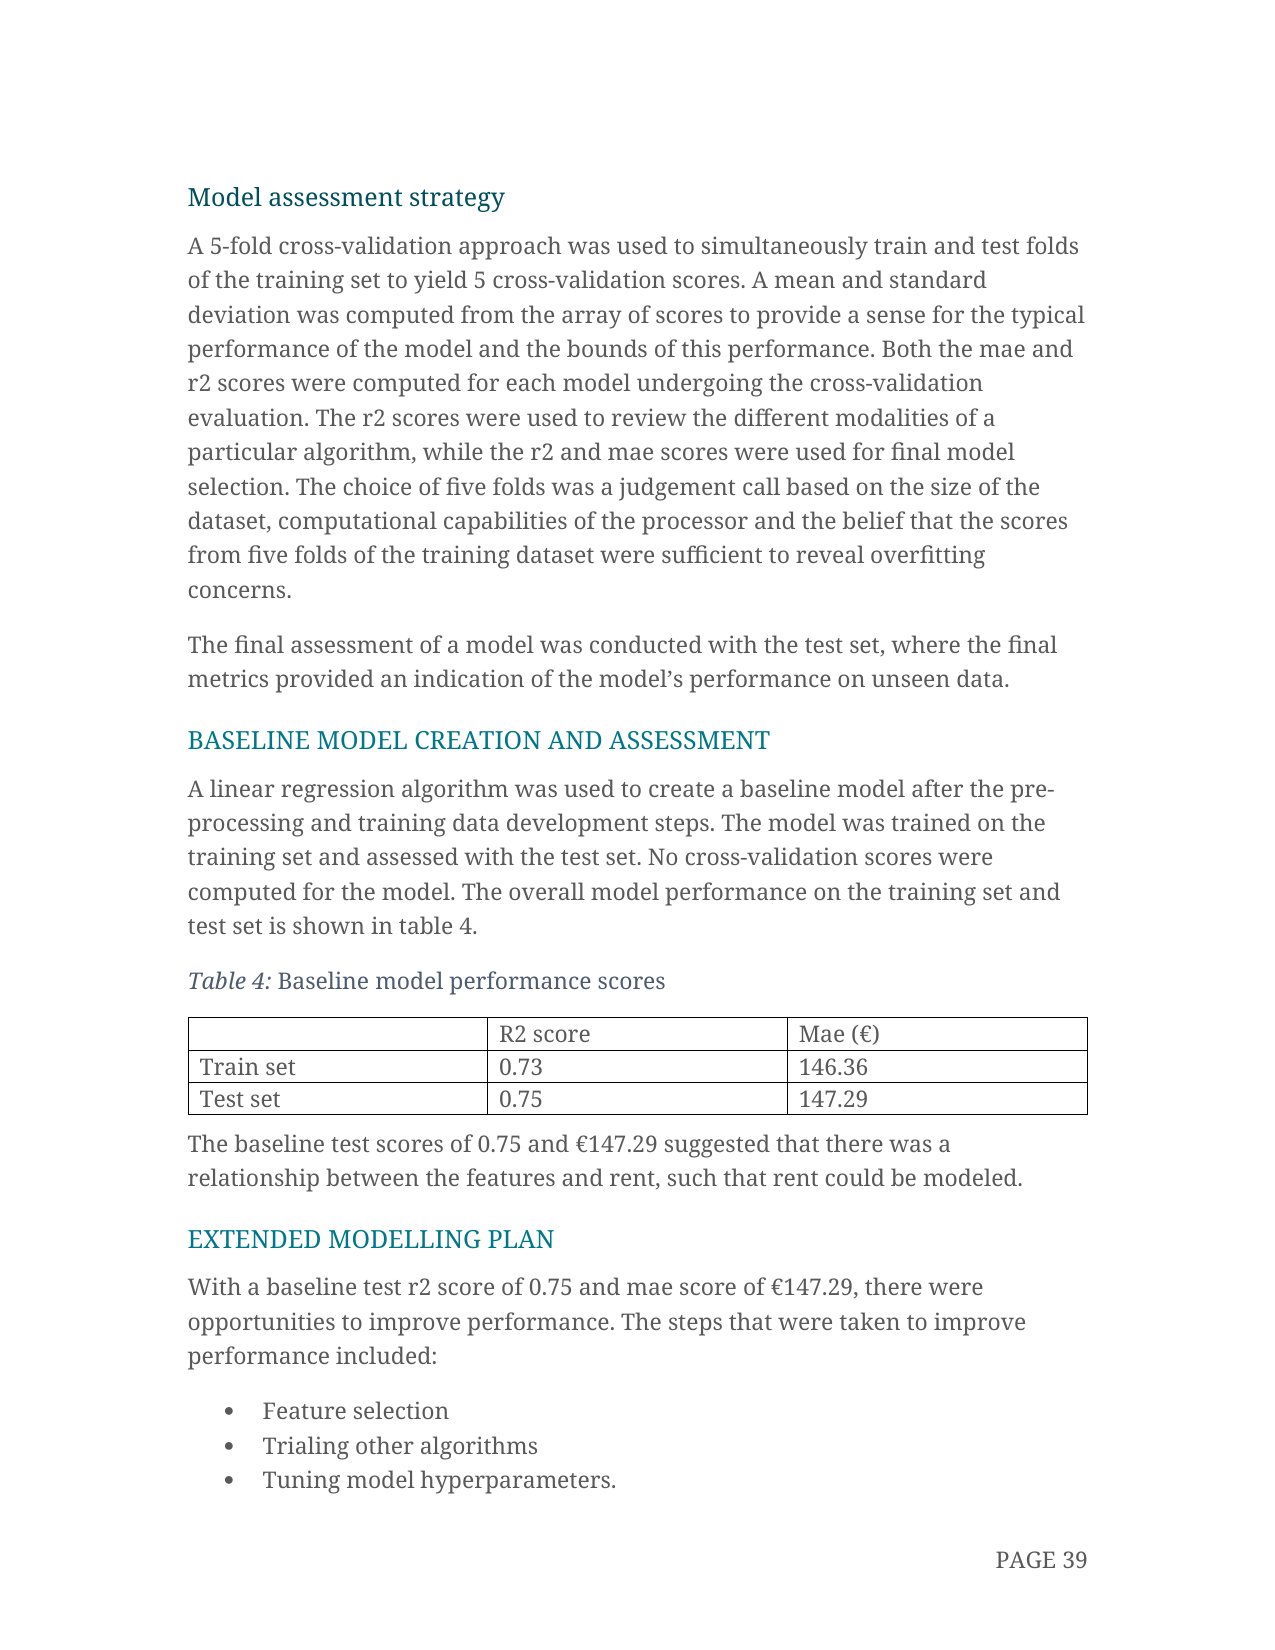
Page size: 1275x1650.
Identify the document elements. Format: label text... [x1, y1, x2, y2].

table_header Mae (€) [788, 1018, 1087, 1049]
subtitle Baseline model creation and assessment [187, 723, 1087, 757]
table_cell Test set [189, 1083, 487, 1114]
text With a baseline test r2 score of 0.75 and mae score of €147.29, there were opportunities to improve performance. The steps that were taken to improve performance included: [187, 1271, 1087, 1371]
text A linear regression algorithm was used to create a baseline model after the pre-processing and training data development steps. The model was trained on the training set and assessed with the test set. No cross-validation scores were computed for the model. The overall model performance on the training set and test set is shown in table 4. [187, 772, 1087, 941]
table_header R2 score [488, 1018, 787, 1049]
table_cell 0.73 [488, 1051, 787, 1082]
table_cell Train set [189, 1051, 487, 1082]
list Trialing other algorithms [225, 1430, 1087, 1461]
text A 5-fold cross-validation approach was used to simultaneously train and test folds of the training set to yield 5 cross-validation scores. A mean and standard deviation was computed from the array of scores to provide a sense for the typical performance of the model and the bounds of this performance. Both the mae and r2 scores were computed for each model undergoing the cross-validation evaluation. The r2 scores were used to review the different modalities of a particular algorithm, while the r2 and mae scores were used for final model selection. The choice of five folds was a judgement call based on the size of the dataset, computational capabilities of the processor and the belief that the scores from five folds of the training dataset were sufficient to reveal overfitting concerns. [187, 230, 1087, 605]
table_header [189, 1018, 487, 1049]
text The baseline test scores of 0.75 and €147.29 suggested that there was a relationship between the features and rent, such that rent could be modeled. [187, 1128, 1087, 1193]
list Feature selection [225, 1395, 1087, 1427]
list Tuning model hyperparameters. [225, 1464, 1087, 1495]
subtitle Extended modelling plan [187, 1221, 1087, 1256]
text The final assessment of a model was conducted with the test set, where the final metrics provided an indication of the model’s performance on unseen data. [187, 629, 1087, 694]
table_cell 146.36 [788, 1051, 1087, 1082]
subtitle Model assessment strategy [187, 180, 1087, 214]
table_cell 147.29 [788, 1083, 1087, 1114]
table_cell 0.75 [488, 1083, 787, 1114]
